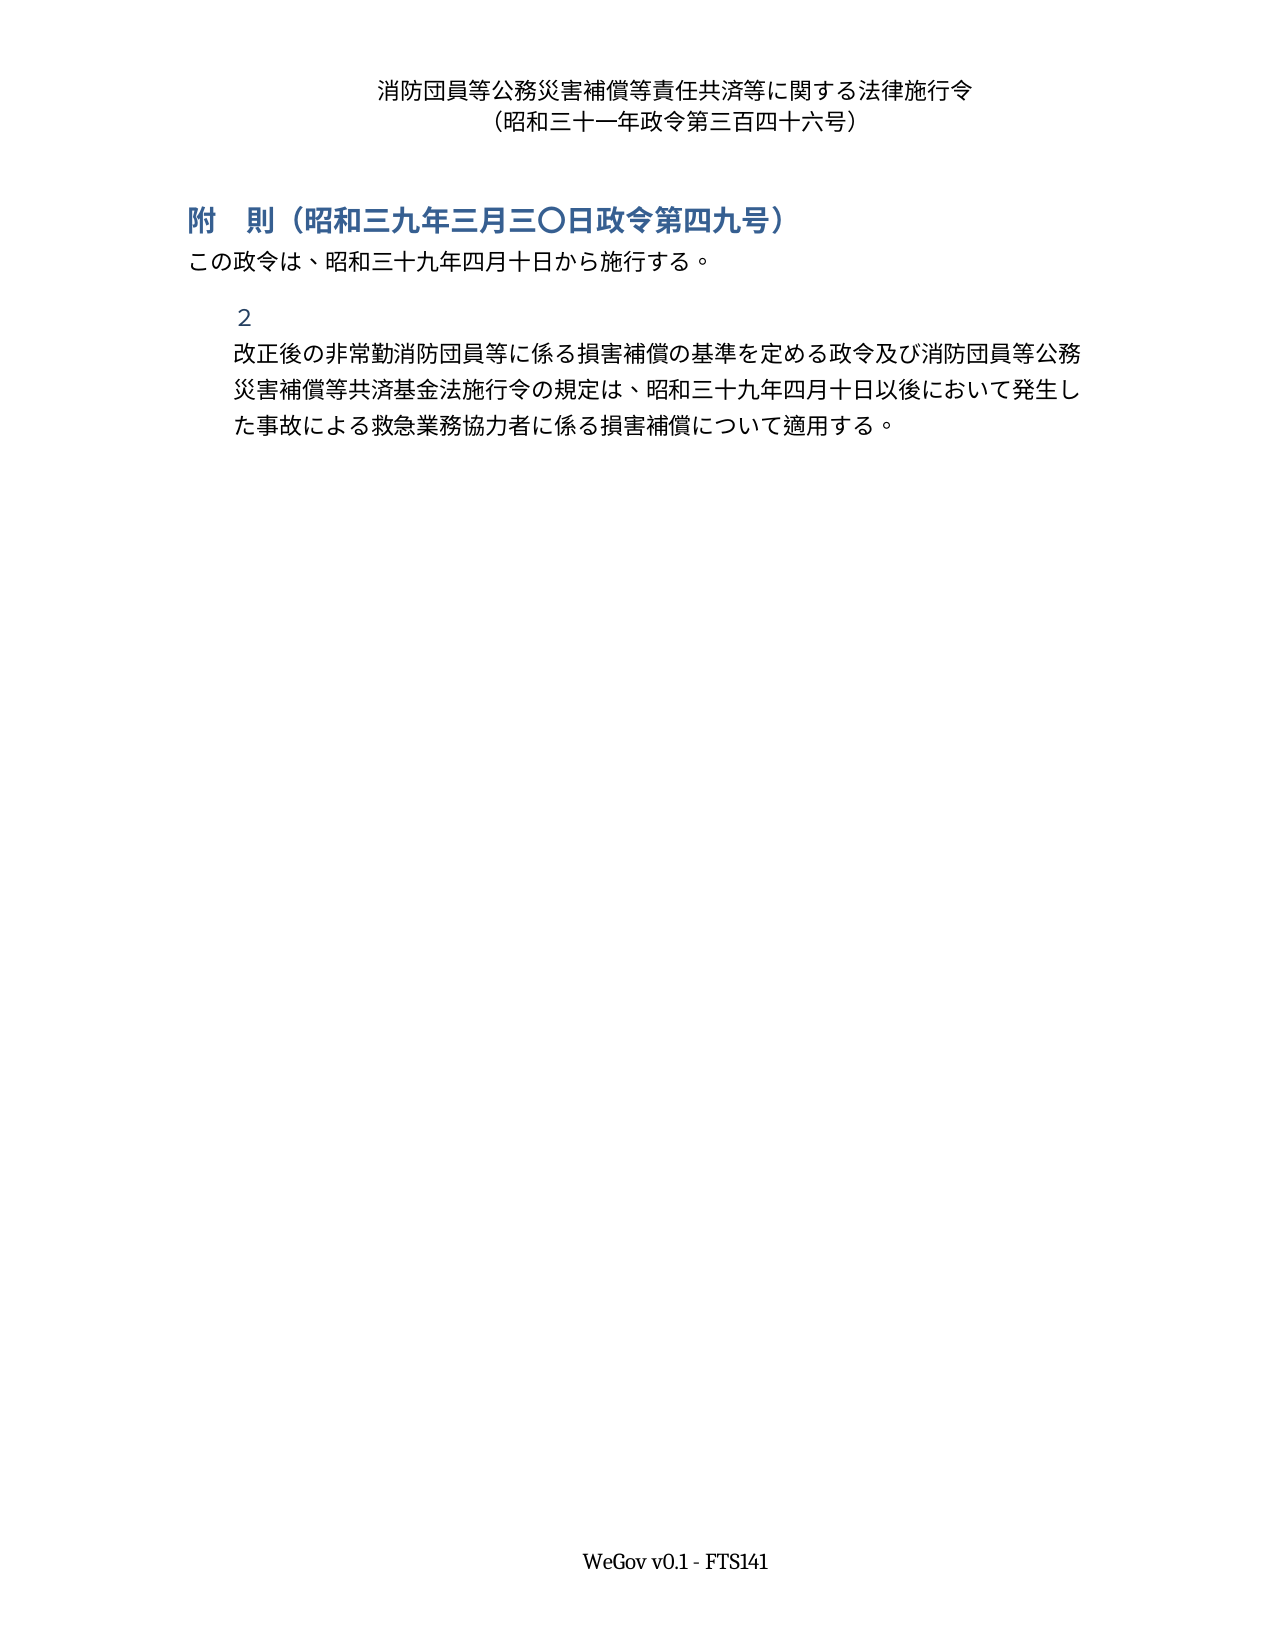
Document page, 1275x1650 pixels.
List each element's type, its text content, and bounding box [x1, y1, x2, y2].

subtitle 附 則（昭和三九年三月三〇日政令第四九号） [187, 200, 1087, 240]
text この政令は、昭和三十九年四月十日から施行する。 [187, 246, 1087, 277]
text 改正後の非常勤消防団員等に係る損害補償の基準を定める政令及び消防団員等公務災害補償等共済基金法施行令の規定は、昭和三十九年四月十日以後において発生した事故による救急業務協力者に係る損害補償について適用する。 [233, 338, 1087, 441]
subtitle ２ [233, 302, 1087, 334]
